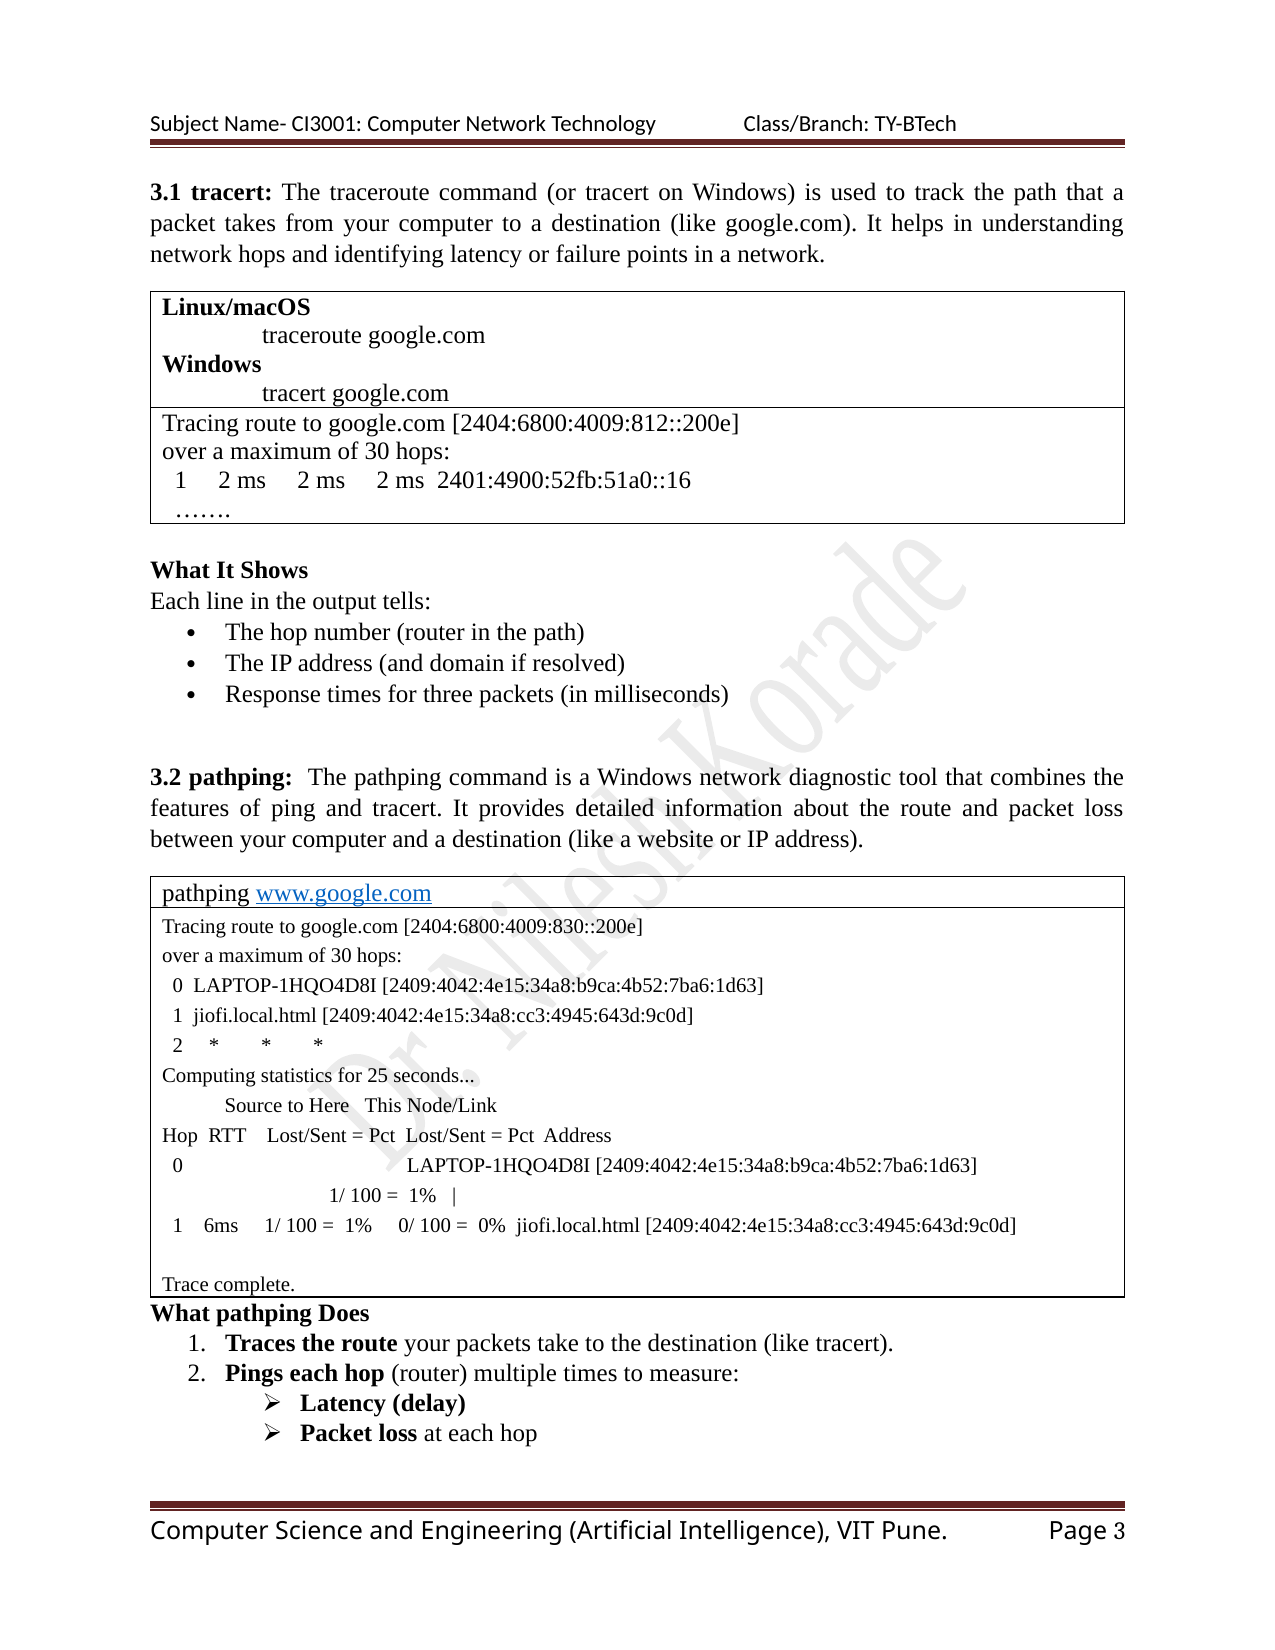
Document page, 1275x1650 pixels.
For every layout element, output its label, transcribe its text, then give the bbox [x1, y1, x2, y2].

list Response times for three packets (in milliseconds) [187, 679, 1125, 708]
list The hop number (router in the path) [187, 617, 1125, 646]
list Latency (delay) [262, 1387, 1125, 1417]
text Each line in the output tells: [150, 586, 1125, 614]
table_header pathping www.google.com [151, 877, 1124, 907]
table_cell Tracing route to google.com [2404:6800:4009:812::200e] over a maximum of 30 hops: 1 2 ms 2 ms 2 ms 2401:4900:52fb:51a0::16 ……. [151, 408, 1124, 523]
list Packet loss at each hop [262, 1417, 1125, 1447]
text 3.2 pathping: The pathping command is a Windows network diagnostic tool that combines the features of ping and tracert. It provides detailed information about the route and packet loss between your computer and a destination (like a website or IP address). [150, 762, 1125, 853]
text 3.1 tracert: The traceroute command (or tracert on Windows) is used to track the path that a packet takes from your computer to a destination (like google.com). It helps in understanding network hops and identifying latency or failure points in a network. [150, 177, 1125, 267]
text What It Shows [150, 555, 1125, 583]
table_cell Tracing route to google.com [2404:6800:4009:830::200e] over a maximum of 30 hops: 0 LAPTOP-1HQO4D8I [2409:4042:4e15:34a8:b9ca:4b52:7ba6:1d63] 1 jiofi.local.html [2409:4042:4e15:34a8:cc3:4945:643d:9c0d] 2 * * * Computing statistics for 25 seconds... Source to Here This Node/Link Hop RTT Lost/Sent = Pct Lost/Sent = Pct Address 0 LAPTOP-1HQO4D8I [2409:4042:4e15:34a8:b9ca:4b52:7ba6:1d63] 1/ 100 = 1% | 1 6ms 1/ 100 = 1% 0/ 100 = 0% jiofi.local.html [2409:4042:4e15:34a8:cc3:4945:643d:9c0d] Trace complete. [151, 908, 1124, 1296]
list Traces the route your packets take to the destination (like tracert). [187, 1327, 1125, 1357]
list Pings each hop (router) multiple times to measure: [187, 1357, 1125, 1387]
list The IP address (and domain if resolved) [187, 648, 1125, 677]
text What pathping Does [150, 1298, 1125, 1327]
table_header Linux/macOS traceroute google.com Windows tracert google.com [151, 292, 1124, 407]
